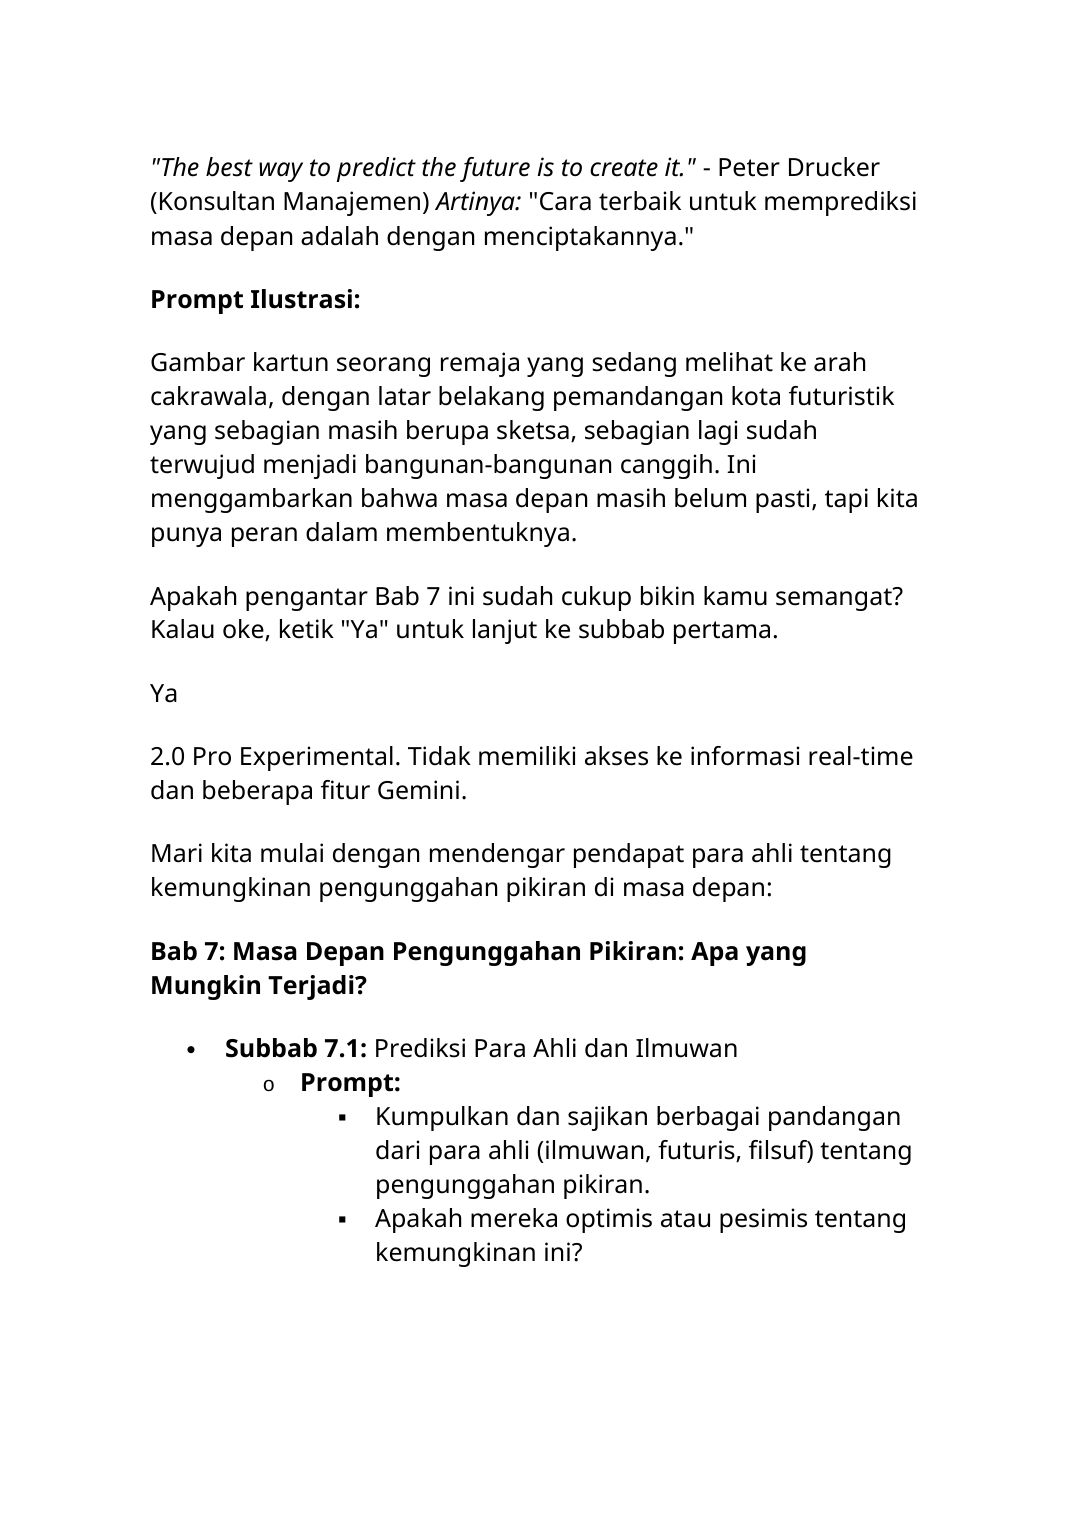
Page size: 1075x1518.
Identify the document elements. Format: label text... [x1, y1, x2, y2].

list Kumpulkan dan sajikan berbagai pandangan dari para ahli (ilmuwan, futuris, filsuf) tentang pengunggahan pikiran. [337, 1099, 925, 1201]
list Subbab 7.1: Prediksi Para Ahli dan Ilmuwan [187, 1031, 925, 1064]
list Apakah mereka optimis atau pesimis tentang kemungkinan ini? [337, 1201, 925, 1269]
text Gambar kartun seorang remaja yang sedang melihat ke arah cakrawala, dengan latar belakang pemandangan kota futuristik yang sebagian masih berupa sketsa, sebagian lagi sudah terwujud menjadi bangunan-bangunan canggih. Ini menggambarkan bahwa masa depan masih belum pasti, tapi kita punya peran dalam membentuknya. [150, 344, 925, 549]
text 2.0 Pro Experimental. Tidak memiliki akses ke informasi real-time dan beberapa fitur Gemini. [150, 739, 925, 807]
list Prompt: [262, 1064, 925, 1099]
text Apakah pengantar Bab 7 ini sudah cukup bikin kamu semangat? Kalau oke, ketik "Ya" untuk lanjut ke subbab pertama. [150, 578, 925, 646]
text Ya [150, 675, 925, 709]
text "The best way to predict the future is to create it." - Peter Drucker (Konsultan Manajemen) Artinya: "Cara terbaik untuk memprediksi masa depan adalah dengan menciptakannya." [150, 150, 925, 252]
text Prompt Ilustrasi: [150, 281, 925, 315]
text Bab 7: Masa Depan Pengunggahan Pikiran: Apa yang Mungkin Terjadi? [150, 933, 925, 1001]
text Mari kita mulai dengan mendengar pendapat para ahli tentang kemungkinan pengunggahan pikiran di masa depan: [150, 836, 925, 904]
